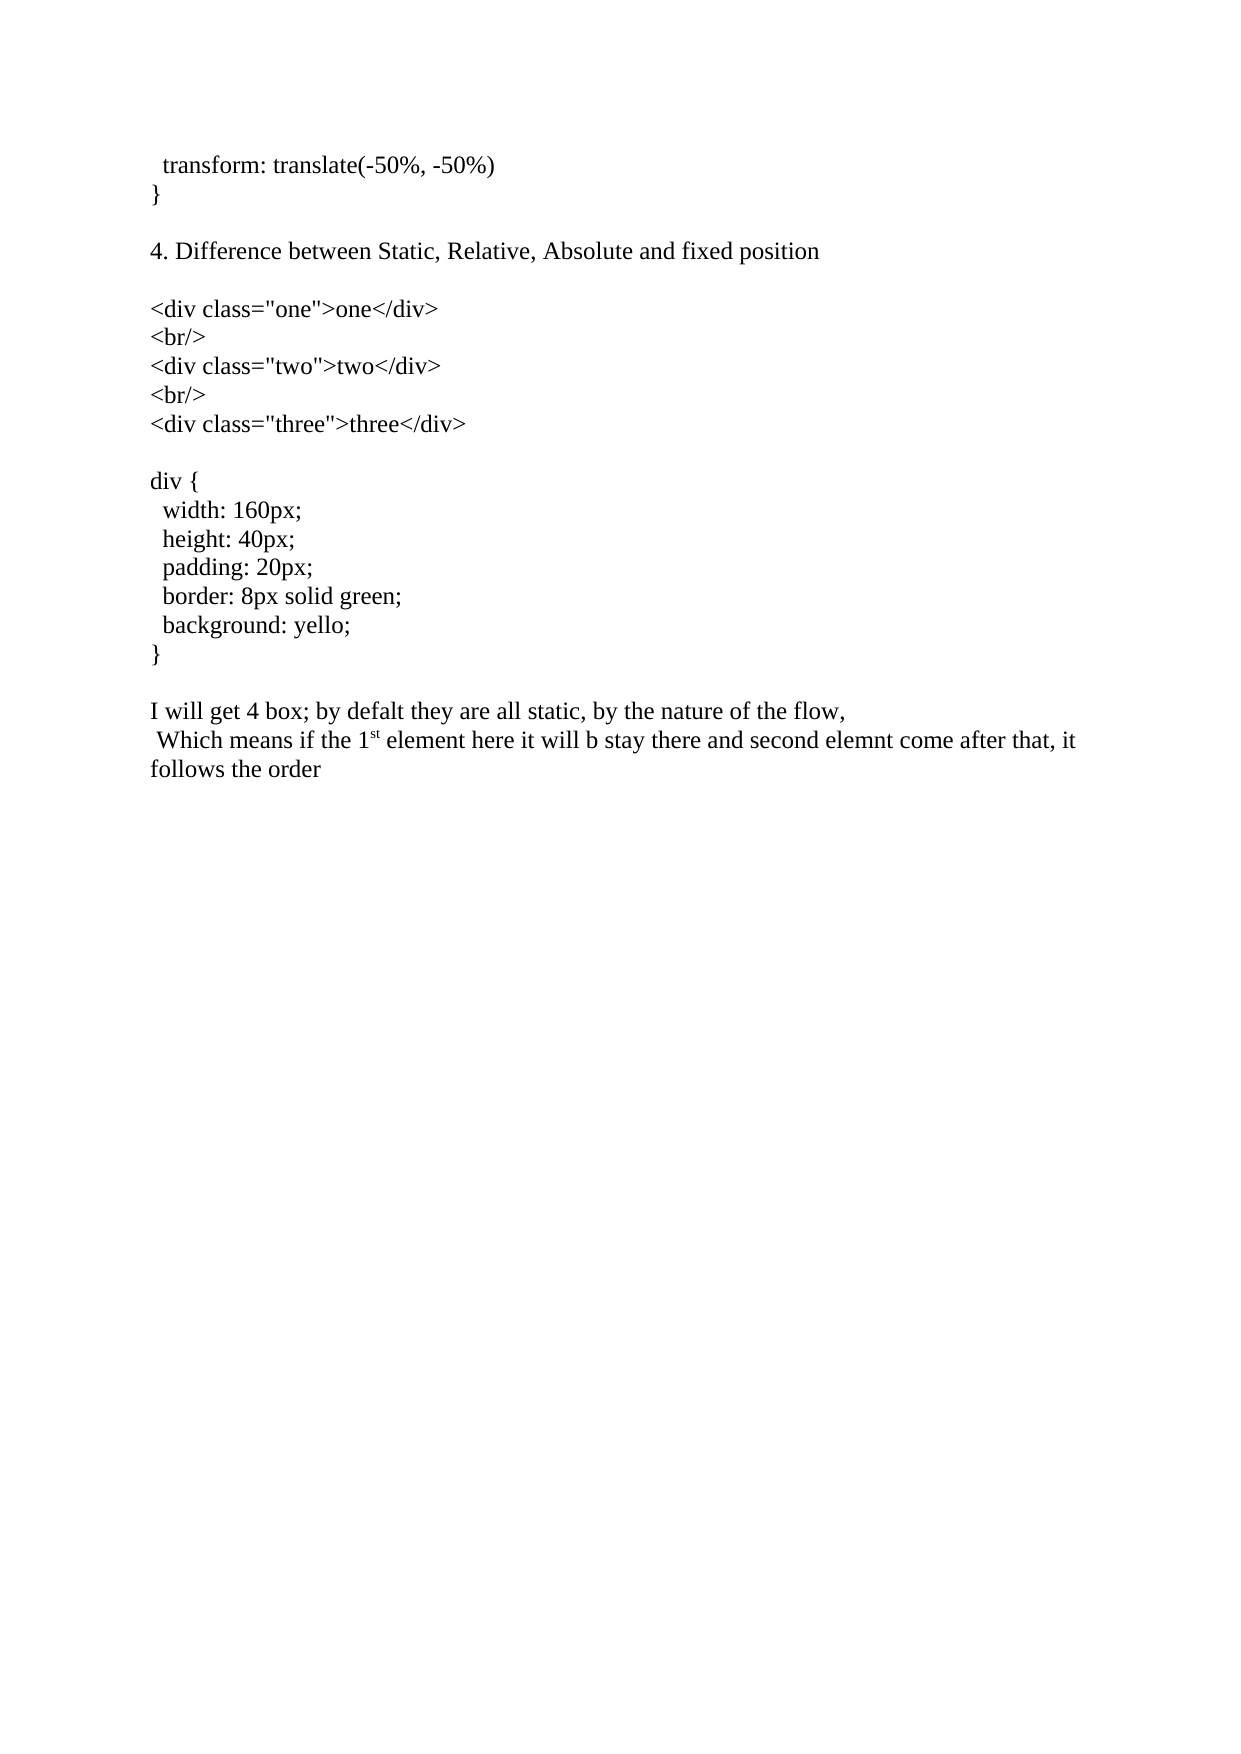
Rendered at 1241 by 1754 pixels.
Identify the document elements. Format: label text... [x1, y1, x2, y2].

text <br/> [150, 322, 1090, 351]
text width: 160px; [150, 495, 1090, 524]
text Which means if the 1st element here it will b stay there and second elemnt come after that, it follows the order [150, 725, 1090, 782]
text 4. Difference between Static, Relative, Absolute and fixed position [150, 236, 1090, 265]
text <br/> [150, 380, 1090, 409]
text } [150, 639, 1090, 667]
text padding: 20px; [150, 552, 1090, 581]
text height: 40px; [150, 524, 1090, 552]
text } [150, 179, 1090, 207]
text div { [150, 466, 1090, 495]
text <div class="two">two</div> [150, 351, 1090, 380]
text background: yello; [150, 610, 1090, 639]
text I will get 4 box; by defalt they are all static, by the nature of the flow, [150, 696, 1090, 725]
text <div class="three">three</div> [150, 409, 1090, 437]
text transform: translate(-50%, -50%) [150, 150, 1090, 179]
text <div class="one">one</div> [150, 294, 1090, 322]
text border: 8px solid green; [150, 581, 1090, 610]
